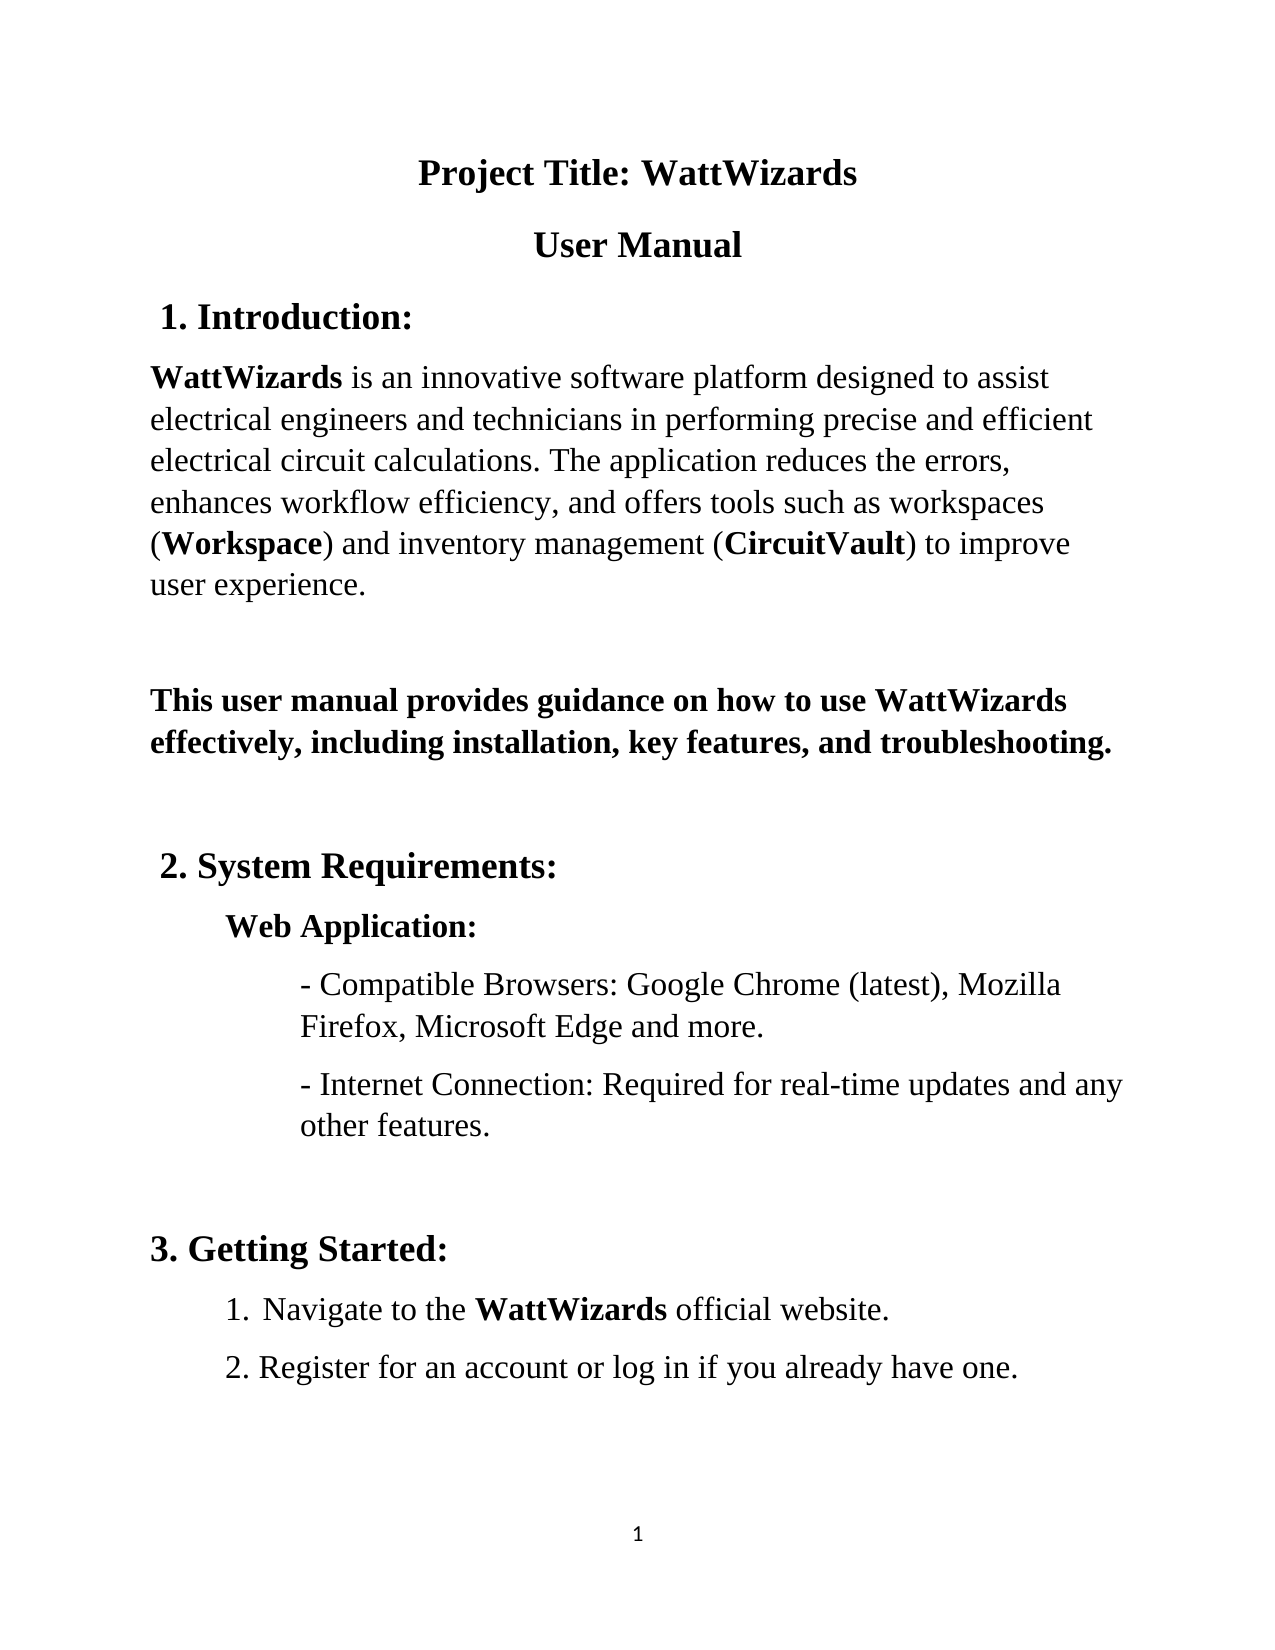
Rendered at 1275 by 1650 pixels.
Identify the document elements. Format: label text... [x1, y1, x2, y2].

text Project Title: WattWizards [150, 150, 1125, 193]
text 3. Getting Started: [150, 1226, 1125, 1269]
text 2. Register for an account or log in if you already have one. [225, 1348, 1125, 1386]
text - Compatible Browsers: Google Chrome (latest), Mozilla Firefox, Microsoft Edge and more. [300, 964, 1125, 1044]
text Web Application: [225, 906, 1125, 945]
text 2. System Requirements: [150, 843, 1125, 886]
text - Internet Connection: Required for real-time updates and any other features. [300, 1064, 1125, 1143]
text WattWizards is an innovative software platform designed to assist electrical engineers and technicians in performing precise and efficient electrical circuit calculations. The application reduces the errors, enhances workflow efficiency, and offers tools such as workspaces (Workspace) and inventory management (CircuitVault) to improve user experience. [150, 358, 1125, 603]
text This user manual provides guidance on how to use WattWizards effectively, including installation, key features, and troubleshooting. [150, 681, 1125, 760]
list Navigate to the WattWizards official website. [225, 1290, 1125, 1328]
text 1. Introduction: [150, 294, 1125, 338]
text User Manual [150, 222, 1125, 265]
